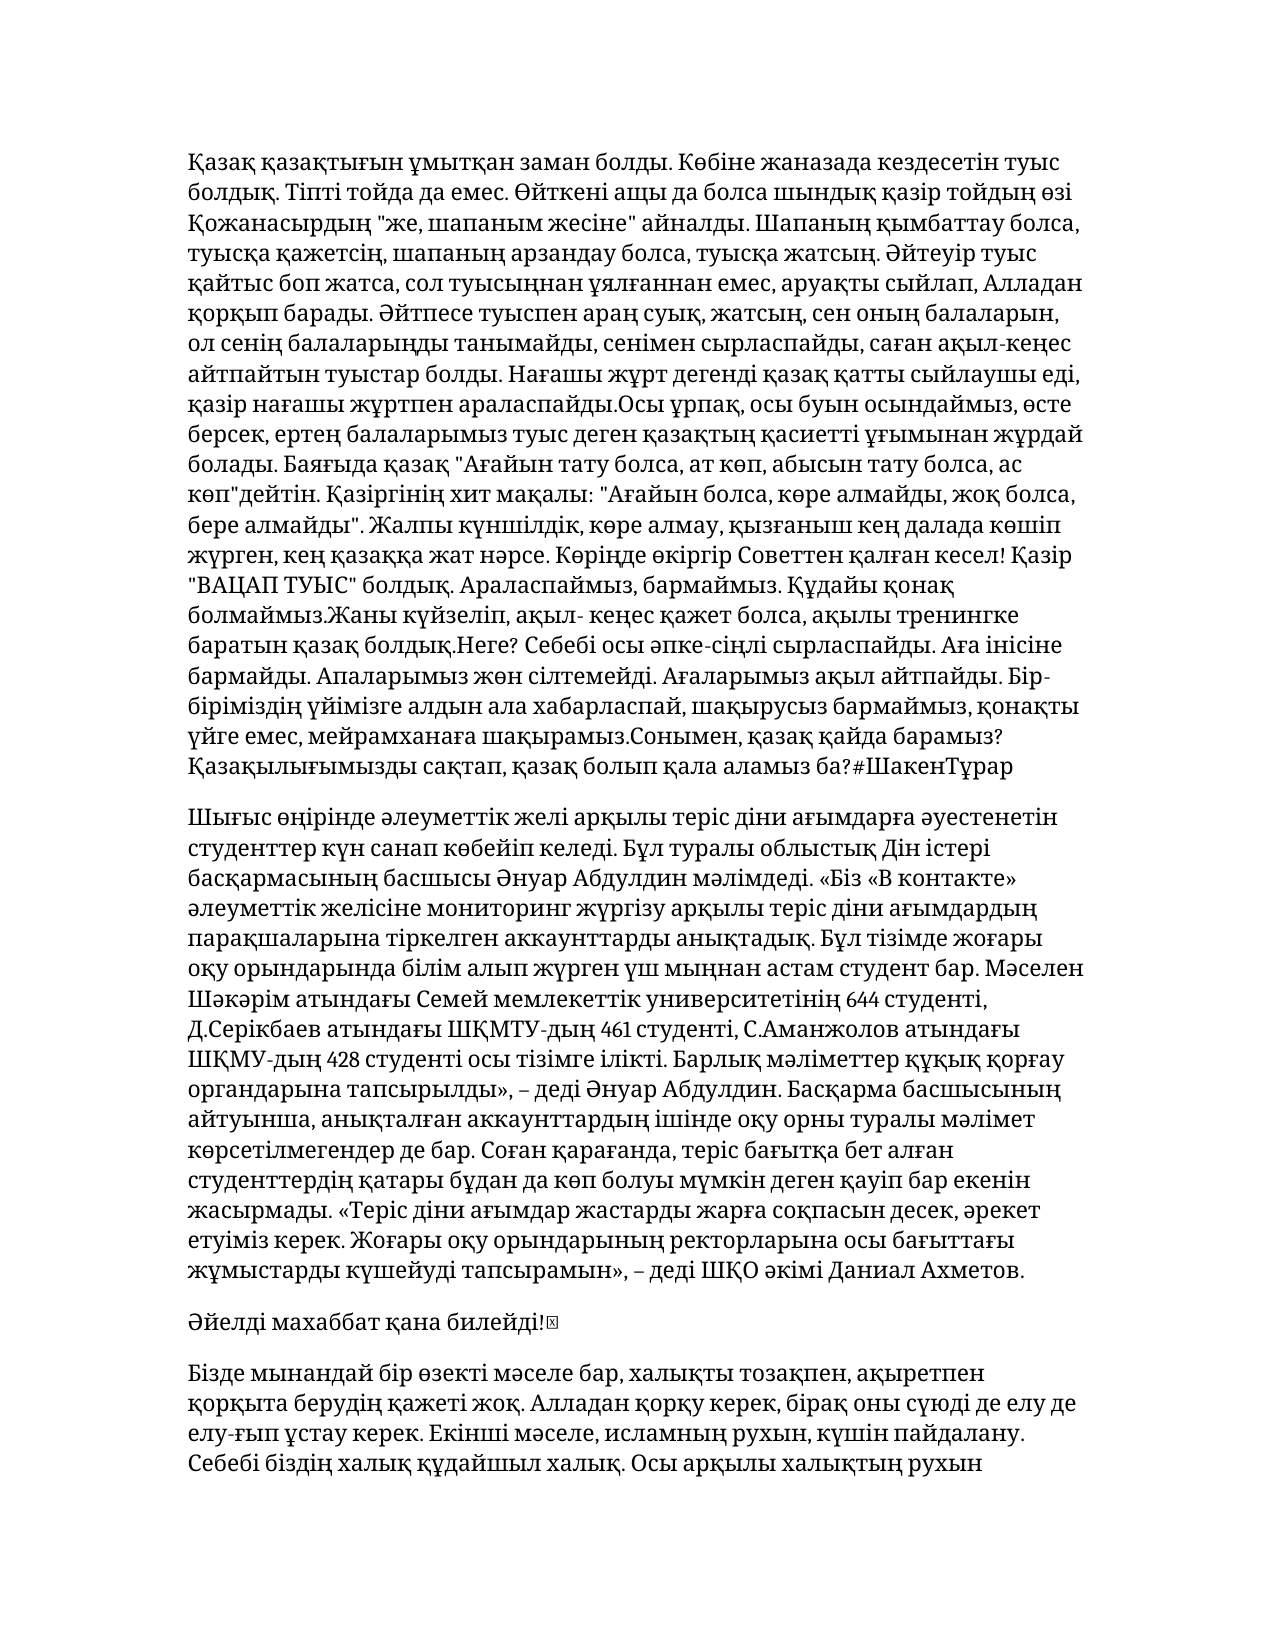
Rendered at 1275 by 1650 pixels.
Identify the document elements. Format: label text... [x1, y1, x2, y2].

text Әйелді махаббат қана билейді!🤗 [187, 1309, 1087, 1336]
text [187, 1360, 1087, 1477]
text Шығыс өңірінде әлеуметтік желі арқылы теріс діни ағымдарға әуестенетін студенттер күн санап көбейіп келеді. Бұл туралы облыстық Дін істері басқармасының басшысы Әнуар Абдулдин мәлімдеді. «Біз «В контакте» әлеуметтік желісіне мониторинг жүргізу арқылы теріс діни ағымдардың парақшаларына тіркелген аккаунттарды анықтадық. Бұл тізімде жоғары оқу орындарында білім алып жүрген үш мыңнан астам студент бар. Мәселен Шәкәрім атындағы Семей мемлекеттік университетінің 644 студенті, Д.Серікбаев атындағы ШҚМТУ-дың 461 студенті, С.Аманжолов атындағы ШҚМУ-дың 428 студенті осы тізімге ілікті. Барлық мәліметтер құқық қорғау органдарына тапсырылды», – деді Әнуар Абдулдин. Басқарма басшысының айтуынша, анықталған аккаунттардың ішінде оқу орны туралы мәлімет көрсетілмегендер де бар. Соған қарағанда, теріс бағытқа бет алған студенттердің қатары бұдан да көп болуы мүмкін деген қауіп бар екенін жасырмады. «Теріс діни ағымдар жастарды жарға соқпасын десек, әрекет етуіміз керек. Жоғары оқу орындарының ректорларына осы бағыттағы жұмыстарды күшейуді тапсырамын», – деді ШҚО әкімі Даниал Ахметов. [187, 805, 1087, 1285]
text Қазақ қазақтығын ұмытқан заман болды. Көбіне жаназада кездесетін туыс болдық. Тіпті тойда да емес. Өйткені ащы да болса шындық қазір тойдың өзі Қожанасырдың "же, шапаным жесіне" айналды. Шапаның қымбаттау болса, туысқа қажетсің, шапаның арзандау болса, туысқа жатсың. Əйтеуір туыс қайтыс боп жатса, сол туысыңнан ұялғаннан емес, аруақты сыйлап, Алладан қорқып барады. Əйтпесе туыспен араң суық, жатсың, сен оның балаларын, ол сенің балаларыңды танымайды, сенімен сырласпайды, саған ақыл-кеңес айтпайтын туыстар болды. Нағашы жұрт дегенді қазақ қатты сыйлаушы еді, қазір нағашы жұртпен араласпайды.Осы ұрпақ, осы буын осындаймыз, өсте берсек, ертең балаларымыз туыс деген қазақтың қасиетті ұғымынан жұрдай болады. Баяғыда қазақ "Ағайын тату болса, ат көп, абысын тату болса, ас көп"дейтін. Қазіргінің хит мақалы: "Ағайын болса, көре алмайды, жоқ болса, бере алмайды". Жалпы күншілдік, көре алмау, қызғаныш кең далада көшіп жүрген, кең қазаққа жат нəрсе. Көріңде өкіргір Советтен қалған кесел! Қазір "ВАЦАП ТУЫС" болдық. Араласпаймыз, бармаймыз. Құдайы қонақ болмаймыз.Жаны күйзеліп, ақыл- кеңес қажет болса, ақылы тренингке баратын қазақ болдық.Неге? Себебі осы əпке-сіңлі сырласпайды. Аға інісіне бармайды. Апаларымыз жөн сілтемейді. Ағаларымыз ақыл айтпайды. Бір-біріміздің үйімізге алдын ала хабарласпай, шақырусыз бармаймыз, қонақты үйге емес, мейрамханаға шақырамыз.Сонымен, қазақ қайда барамыз? Қазақылығымызды сақтап, қазақ болып қала аламыз ба?#ШакенТұрар [187, 150, 1087, 781]
